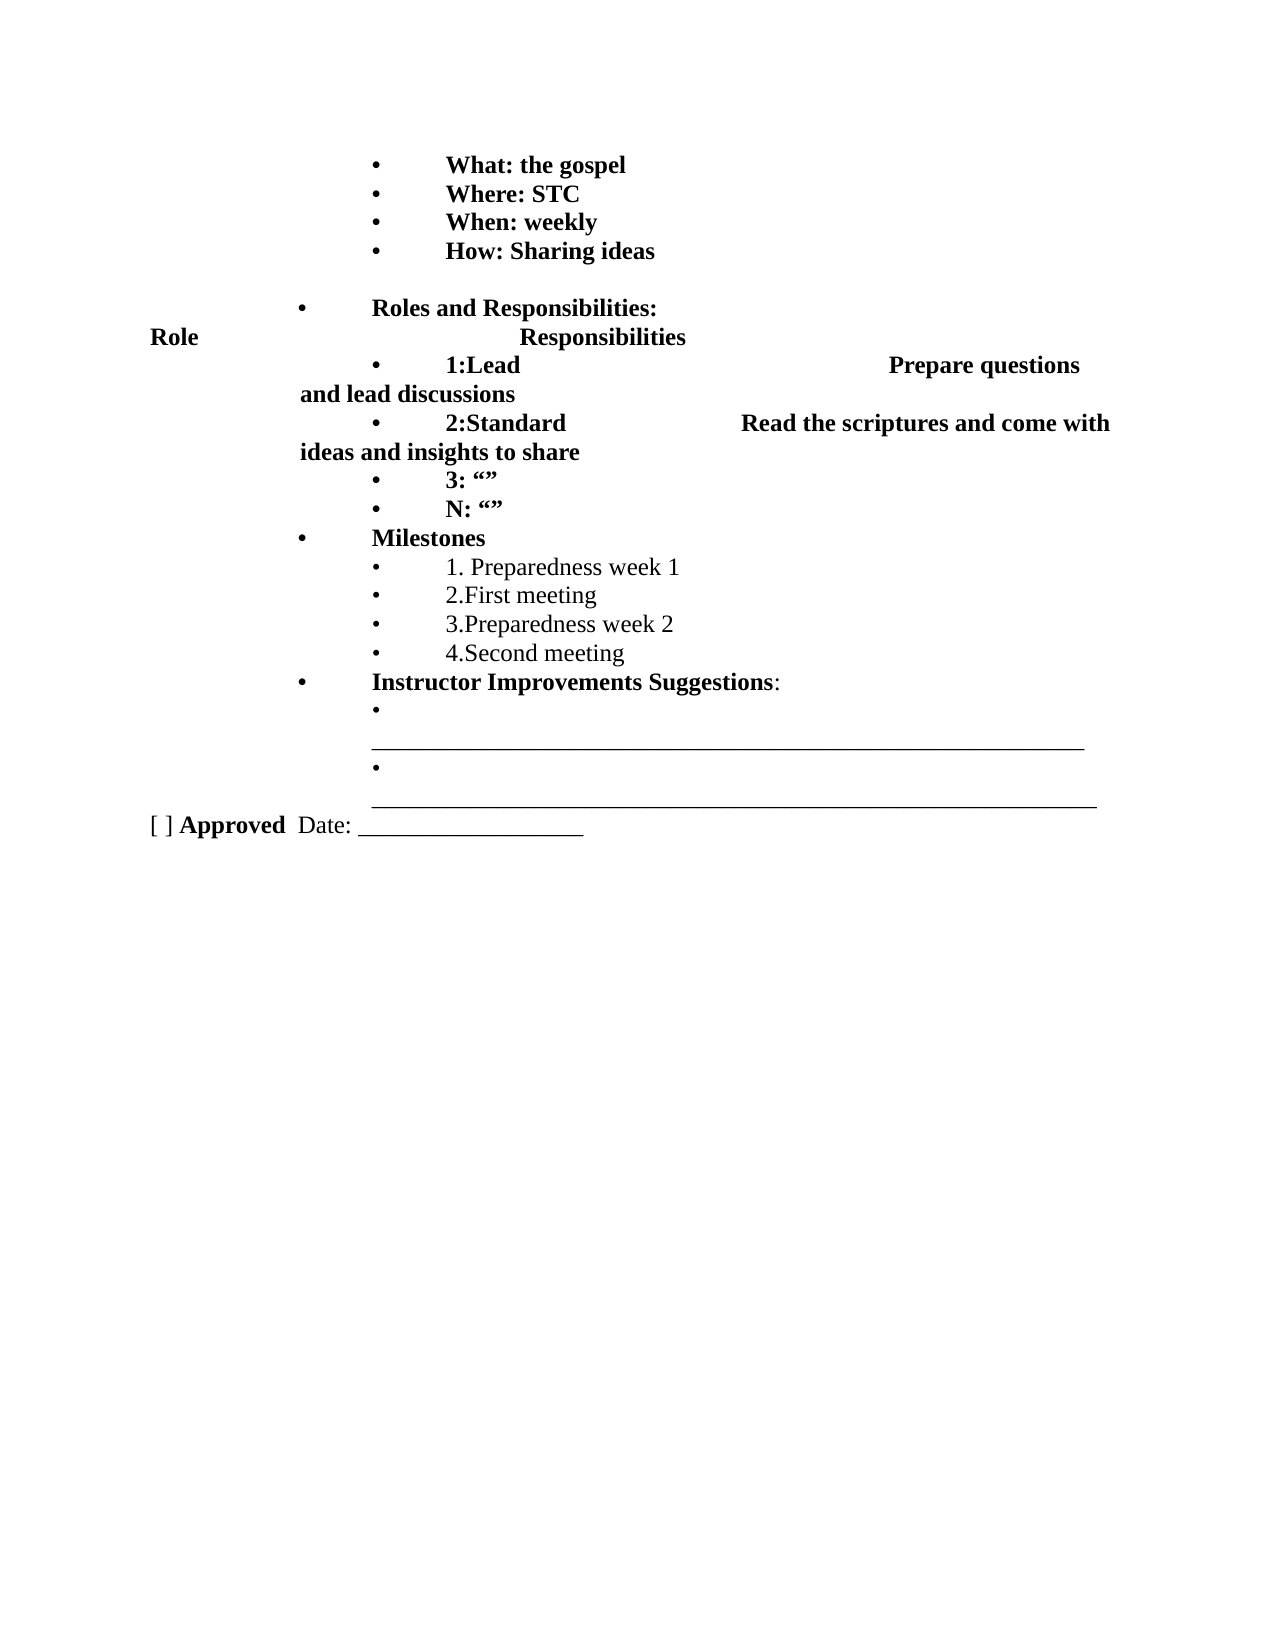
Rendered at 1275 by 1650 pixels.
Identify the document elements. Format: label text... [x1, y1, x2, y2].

text • 3: “” [300, 466, 1125, 495]
text • _________________________________________________________ [300, 696, 1125, 754]
text • When: weekly [300, 207, 1125, 236]
text • 4.Second meeting [300, 639, 1125, 667]
text • N: “” [300, 495, 1125, 524]
text • Where: STC [300, 179, 1125, 207]
text • 3.Preparedness week 2 [300, 610, 1125, 639]
text • __________________________________________________________ [300, 754, 1125, 811]
text • Roles and Responsibilities: [225, 294, 1125, 322]
text • 1. Preparedness week 1 [300, 552, 1125, 581]
text • How: Sharing ideas [300, 236, 1125, 265]
text • What: the gospel [300, 150, 1125, 179]
text • 2.First meeting [300, 581, 1125, 610]
text • Milestones [225, 524, 1125, 552]
text • 1:Lead Prepare questions and lead discussions [300, 351, 1125, 409]
text Role Responsibilities [150, 322, 1125, 351]
text • 2:Standard Read the scriptures and come with ideas and insights to share [300, 409, 1125, 466]
text • Instructor Improvements Suggestions: [225, 667, 1125, 696]
text [ ] Approved Date: __________________ [150, 811, 1125, 840]
